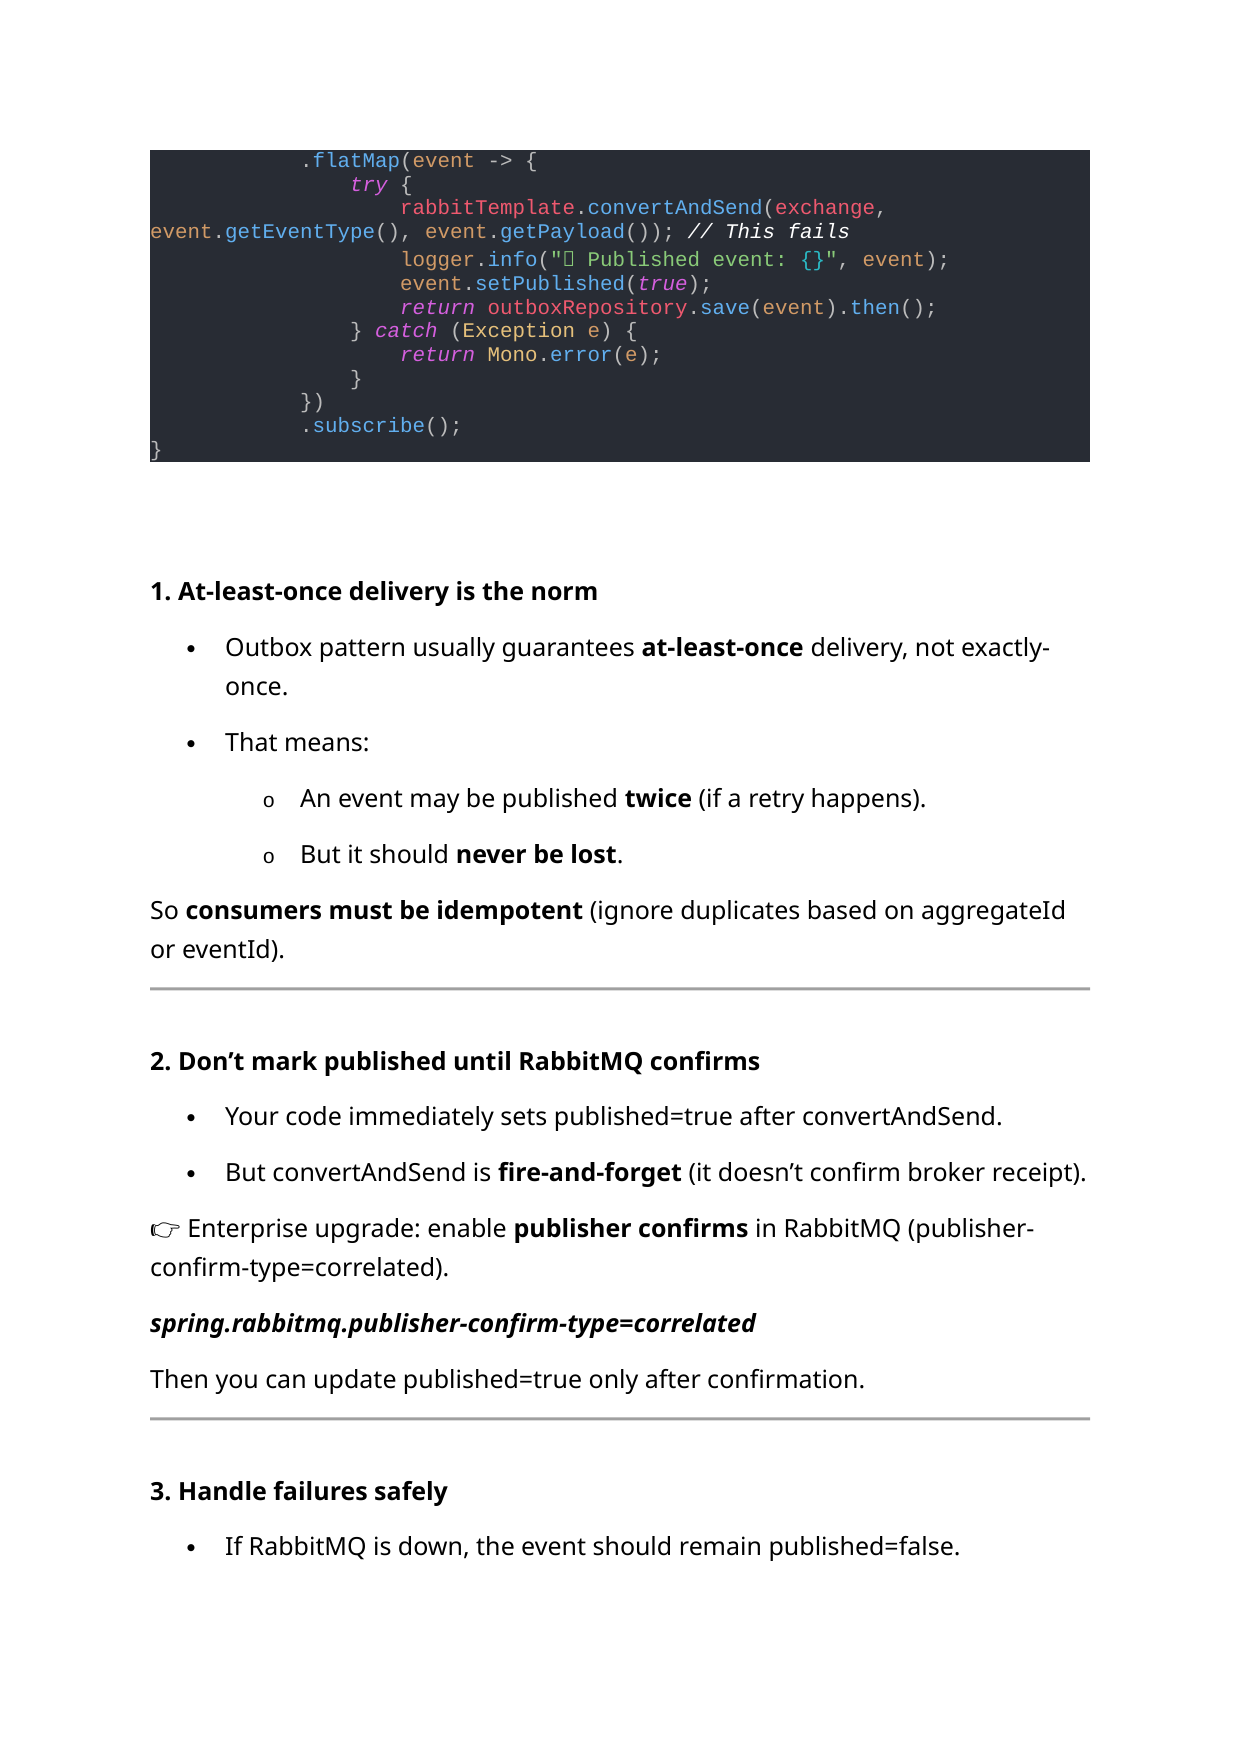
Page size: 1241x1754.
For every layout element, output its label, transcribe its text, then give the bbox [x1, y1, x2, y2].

text 2. Don’t mark published until RabbitMQ confirms [150, 1043, 1090, 1077]
list If RabbitMQ is down, the event should remain published=false. [187, 1529, 1090, 1563]
text spring.rabbitmq.publisher-confirm-type=correlated [150, 1306, 1090, 1340]
text 3. Handle failures safely [150, 1473, 1090, 1507]
list Outbox pattern usually guarantees at-least-once delivery, not exactly-once. [187, 630, 1090, 703]
list But it should never be lost. [262, 836, 1090, 871]
list That means: [187, 725, 1090, 759]
list But convertAndSend is fire-and-forget (it doesn’t confirm broker receipt). [187, 1155, 1090, 1189]
list An event may be published twice (if a retry happens). [262, 781, 1090, 815]
text Then you can update published=true only after confirmation. [150, 1361, 1090, 1396]
list Your code immediately sets published=true after convertAndSend. [187, 1099, 1090, 1133]
text 1. At-least-once delivery is the norm [150, 574, 1090, 608]
text So consumers must be idempotent (ignore duplicates based on aggregateId or eventId). [150, 892, 1090, 966]
text 👉 Enterprise upgrade: enable publisher confirms in RabbitMQ (publisher-confirm-type=correlated). [150, 1211, 1090, 1284]
